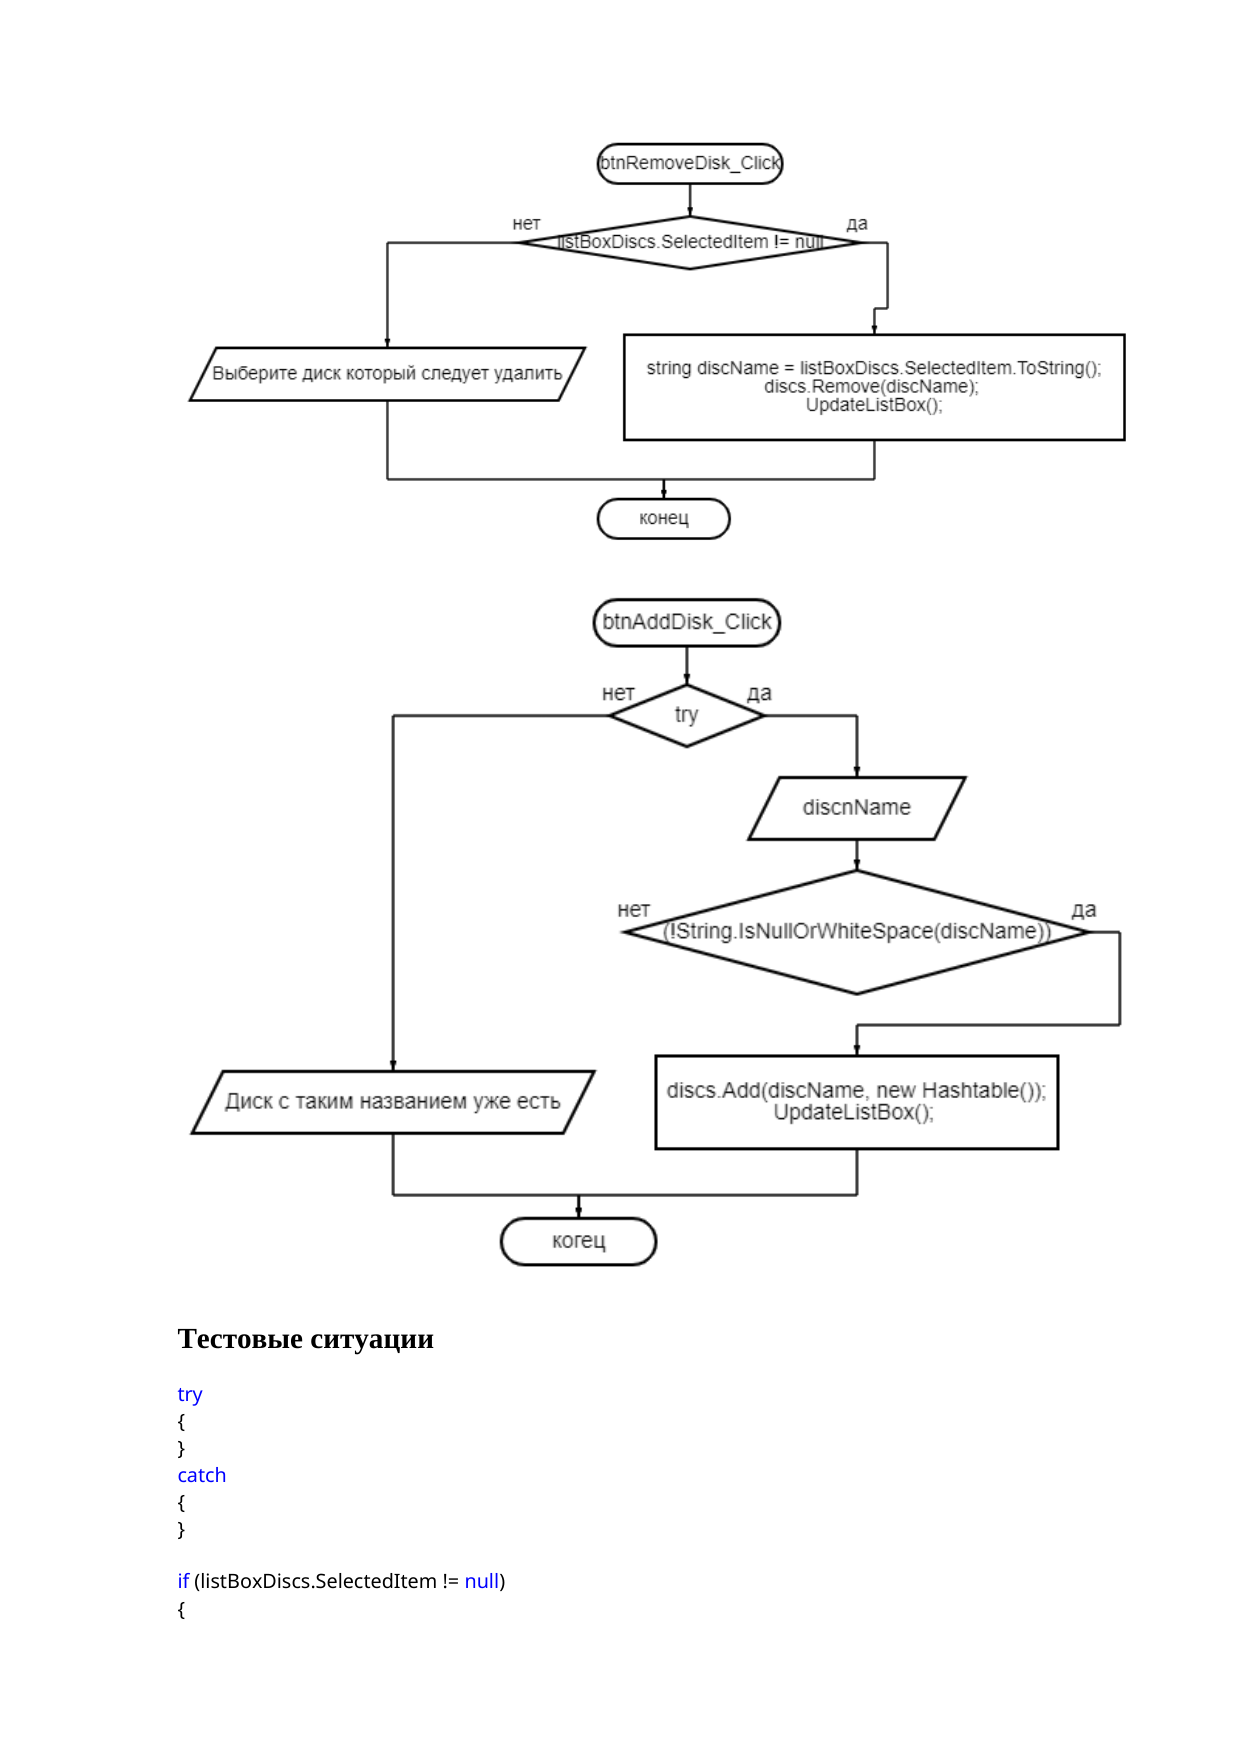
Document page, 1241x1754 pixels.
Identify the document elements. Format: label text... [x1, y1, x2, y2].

text { [177, 1488, 1152, 1515]
text try [177, 1380, 1152, 1407]
text } [177, 1434, 1152, 1461]
text { [177, 1595, 1152, 1622]
picture [177, 569, 1151, 1296]
text } [177, 1515, 1152, 1542]
text catch [177, 1461, 1152, 1488]
text Тестовые ситуации [177, 1321, 1152, 1354]
text { [177, 1407, 1152, 1434]
picture [177, 118, 1151, 565]
text if (listBoxDiscs.SelectedItem != null) [177, 1568, 1152, 1595]
